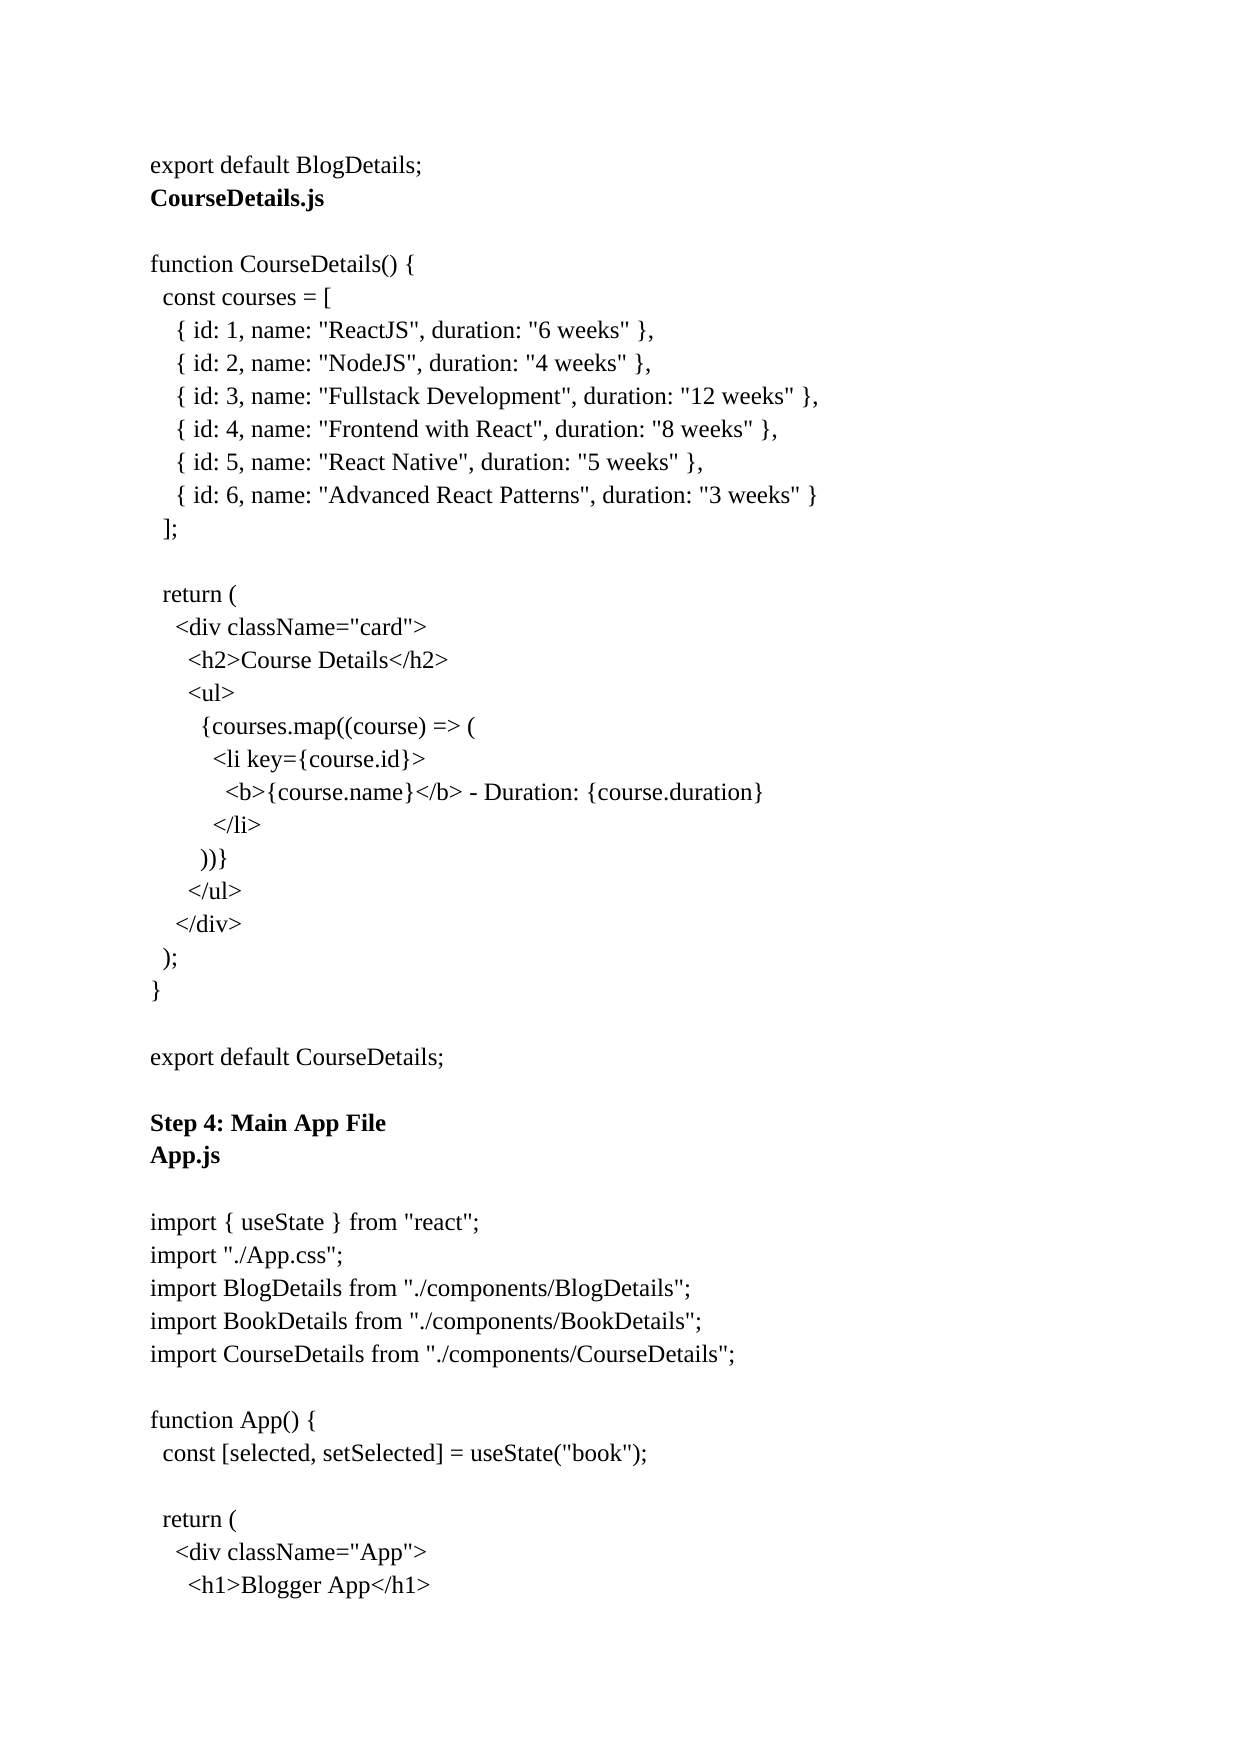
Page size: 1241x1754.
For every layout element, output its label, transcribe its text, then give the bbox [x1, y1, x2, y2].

text <div className="App"> [150, 1537, 1090, 1566]
text import "./App.css"; [150, 1240, 1090, 1268]
text } [150, 976, 1090, 1004]
text import { useState } from "react"; [150, 1207, 1090, 1235]
text ))} [150, 843, 1090, 872]
text export default CourseDetails; [150, 1042, 1090, 1070]
text return ( [150, 579, 1090, 608]
text <li key={course.id}> [150, 744, 1090, 773]
text CourseDetails.js [150, 183, 1090, 212]
text ]; [150, 513, 1090, 542]
text </div> [150, 909, 1090, 938]
text function CourseDetails() { [150, 249, 1090, 278]
text const courses = [ [150, 282, 1090, 311]
text <ul> [150, 678, 1090, 707]
text import BookDetails from "./components/BookDetails"; [150, 1306, 1090, 1334]
text <h2>Course Details</h2> [150, 645, 1090, 674]
text { id: 6, name: "Advanced React Patterns", duration: "3 weeks" } [150, 480, 1090, 509]
text { id: 3, name: "Fullstack Development", duration: "12 weeks" }, [150, 381, 1090, 410]
text function App() { [150, 1405, 1090, 1433]
text { id: 5, name: "React Native", duration: "5 weeks" }, [150, 447, 1090, 476]
text return ( [150, 1504, 1090, 1533]
text <div className="card"> [150, 612, 1090, 641]
text import BlogDetails from "./components/BlogDetails"; [150, 1273, 1090, 1301]
text </li> [150, 810, 1090, 839]
text const [selected, setSelected] = useState("book"); [150, 1438, 1090, 1467]
text {courses.map((course) => ( [150, 711, 1090, 740]
text ); [150, 942, 1090, 971]
text { id: 2, name: "NodeJS", duration: "4 weeks" }, [150, 348, 1090, 377]
text <h1>Blogger App</h1> [150, 1570, 1090, 1599]
text App.js [150, 1141, 1090, 1169]
text </ul> [150, 876, 1090, 905]
text { id: 4, name: "Frontend with React", duration: "8 weeks" }, [150, 414, 1090, 443]
text Step 4: Main App File [150, 1108, 1090, 1136]
text export default BlogDetails; [150, 150, 1090, 179]
text <b>{course.name}</b> - Duration: {course.duration} [150, 777, 1090, 806]
text import CourseDetails from "./components/CourseDetails"; [150, 1339, 1090, 1367]
text { id: 1, name: "ReactJS", duration: "6 weeks" }, [150, 315, 1090, 344]
